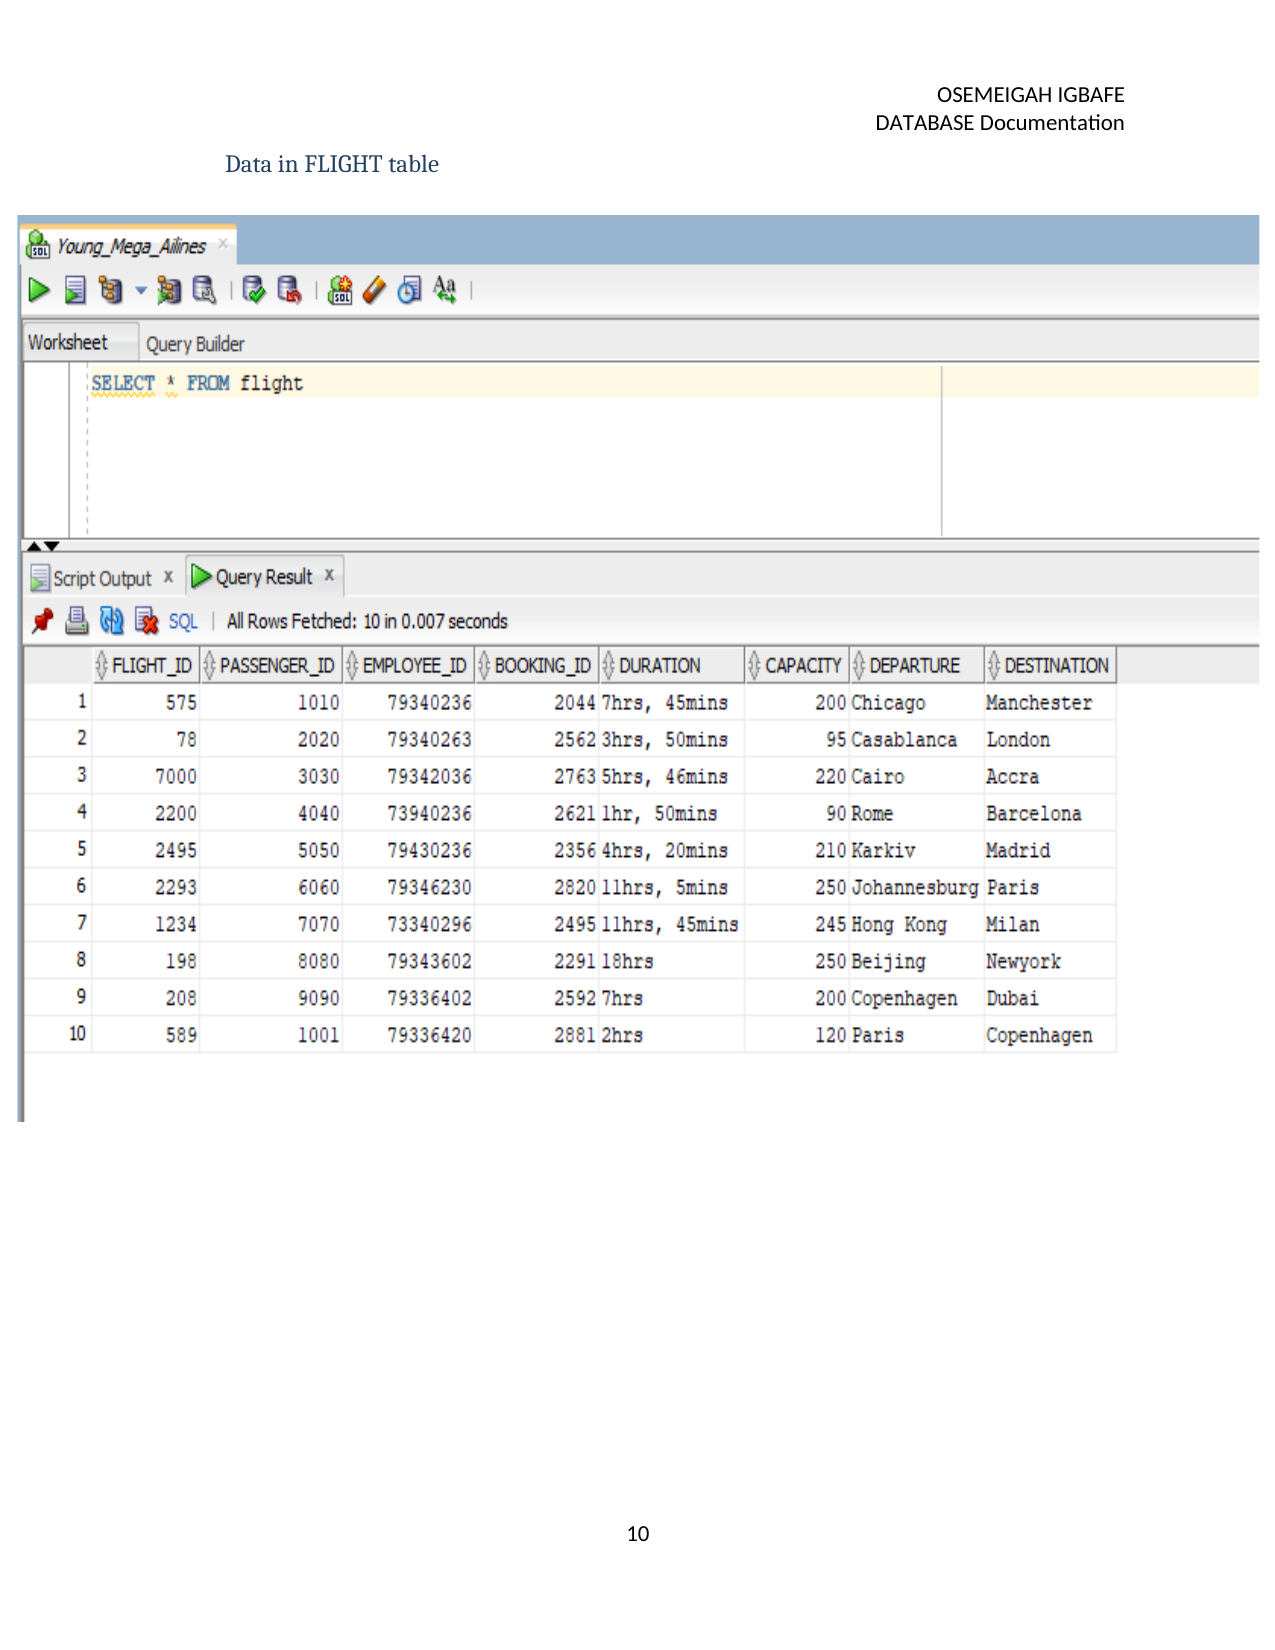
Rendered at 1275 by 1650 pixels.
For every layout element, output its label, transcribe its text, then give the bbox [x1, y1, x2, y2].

subtitle Data in FLIGHT table [150, 150, 1125, 212]
picture [17, 215, 1260, 1122]
